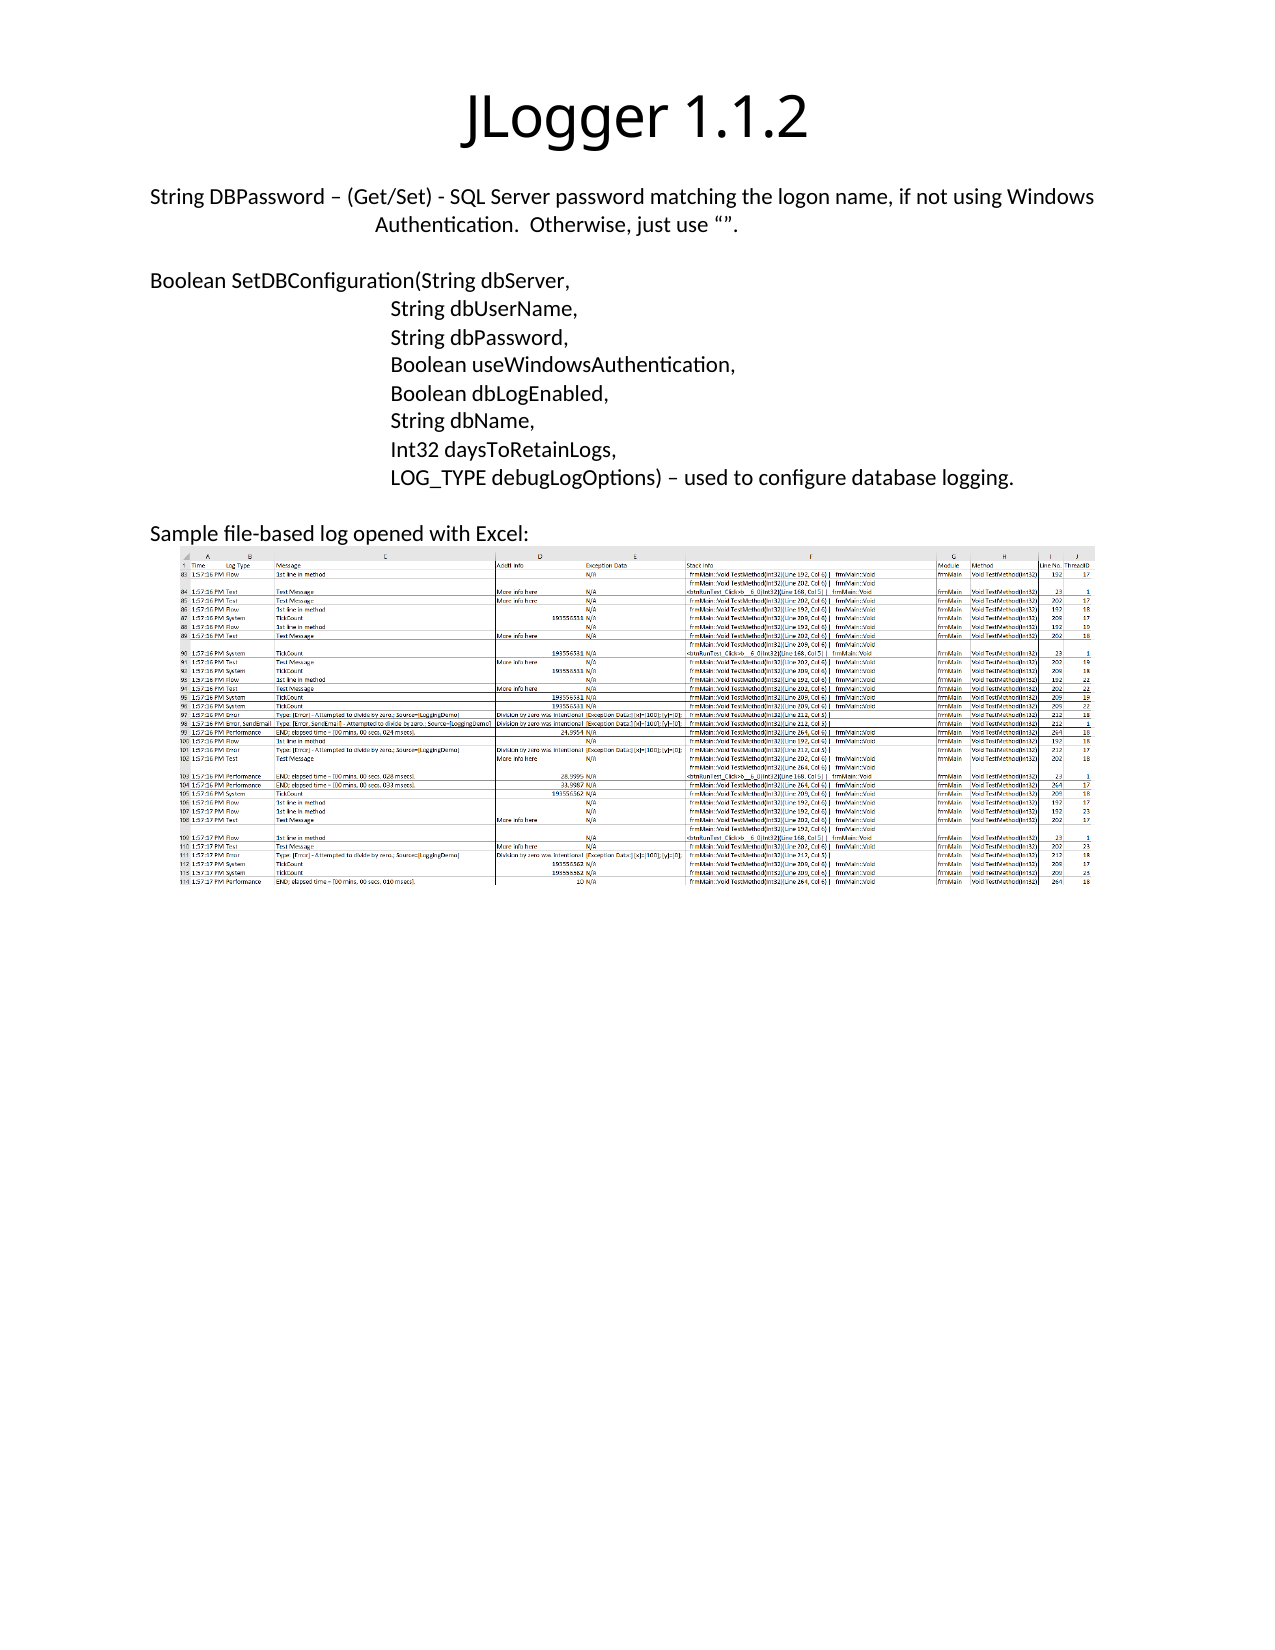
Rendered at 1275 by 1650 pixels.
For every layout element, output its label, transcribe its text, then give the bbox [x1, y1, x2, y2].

text Sample file-based log opened with Excel: [150, 519, 1125, 547]
text Boolean SetDBConfiguration(String dbServer, [150, 267, 1125, 294]
text String dbUserName, [150, 294, 1125, 323]
picture [180, 546, 1095, 885]
text LOG_TYPE debugLogOptions) – used to configure database logging. [150, 463, 1125, 491]
text Boolean dbLogEnabled, [150, 379, 1125, 407]
text String dbPassword, [150, 323, 1125, 351]
text Int32 daysToRetainLogs, [150, 435, 1125, 463]
text String DBPassword – (Get/Set) - SQL Server password matching the logon name, if not using Windows Authentication. Otherwise, just use “”. [150, 182, 1125, 238]
text Boolean useWindowsAuthentication, [150, 351, 1125, 379]
text String dbName, [150, 407, 1125, 435]
